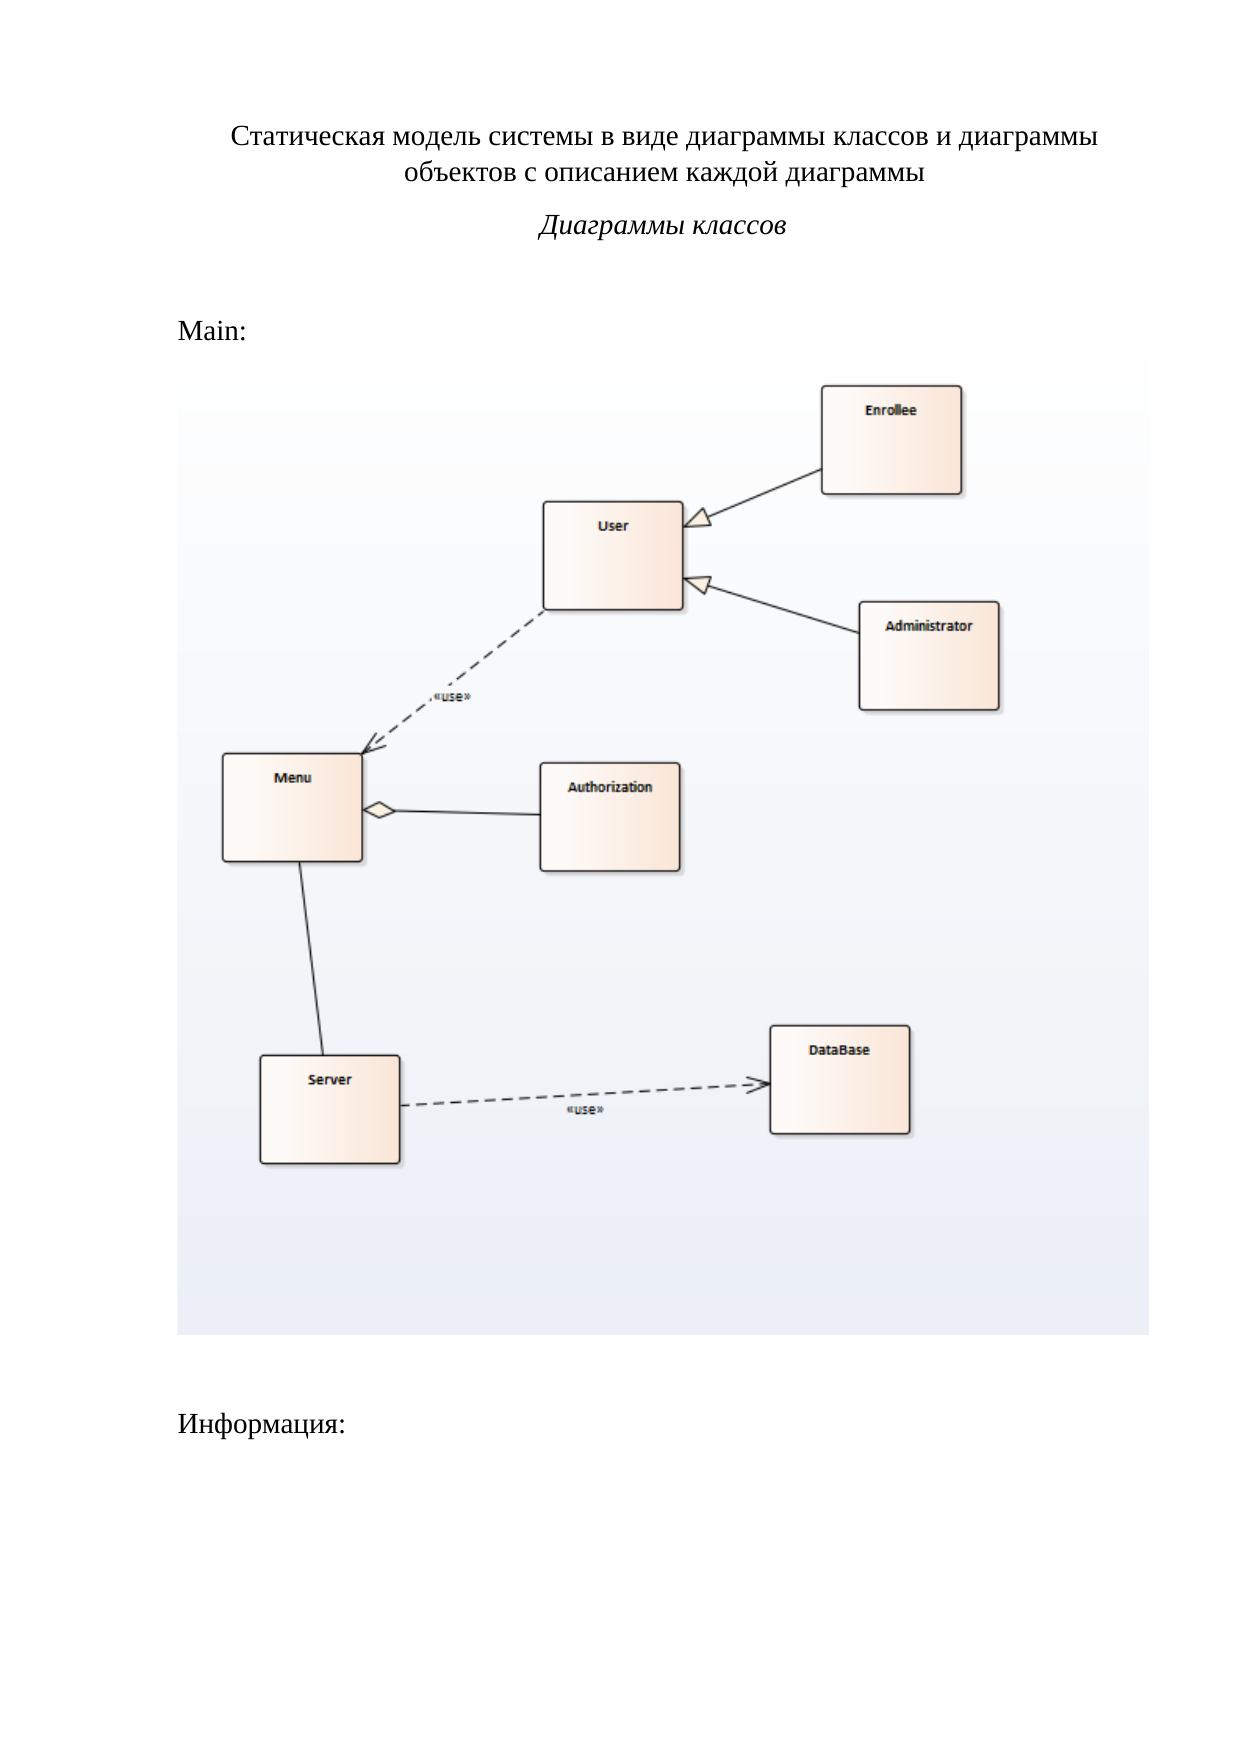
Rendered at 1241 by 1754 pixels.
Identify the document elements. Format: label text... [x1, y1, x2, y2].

text Статическая модель системы в виде диаграммы классов и диаграммы объектов с описанием каждой диаграммы [177, 118, 1152, 188]
picture [177, 348, 1149, 1335]
text Диаграммы классов [177, 207, 1152, 241]
text Информация: [177, 1406, 1152, 1440]
